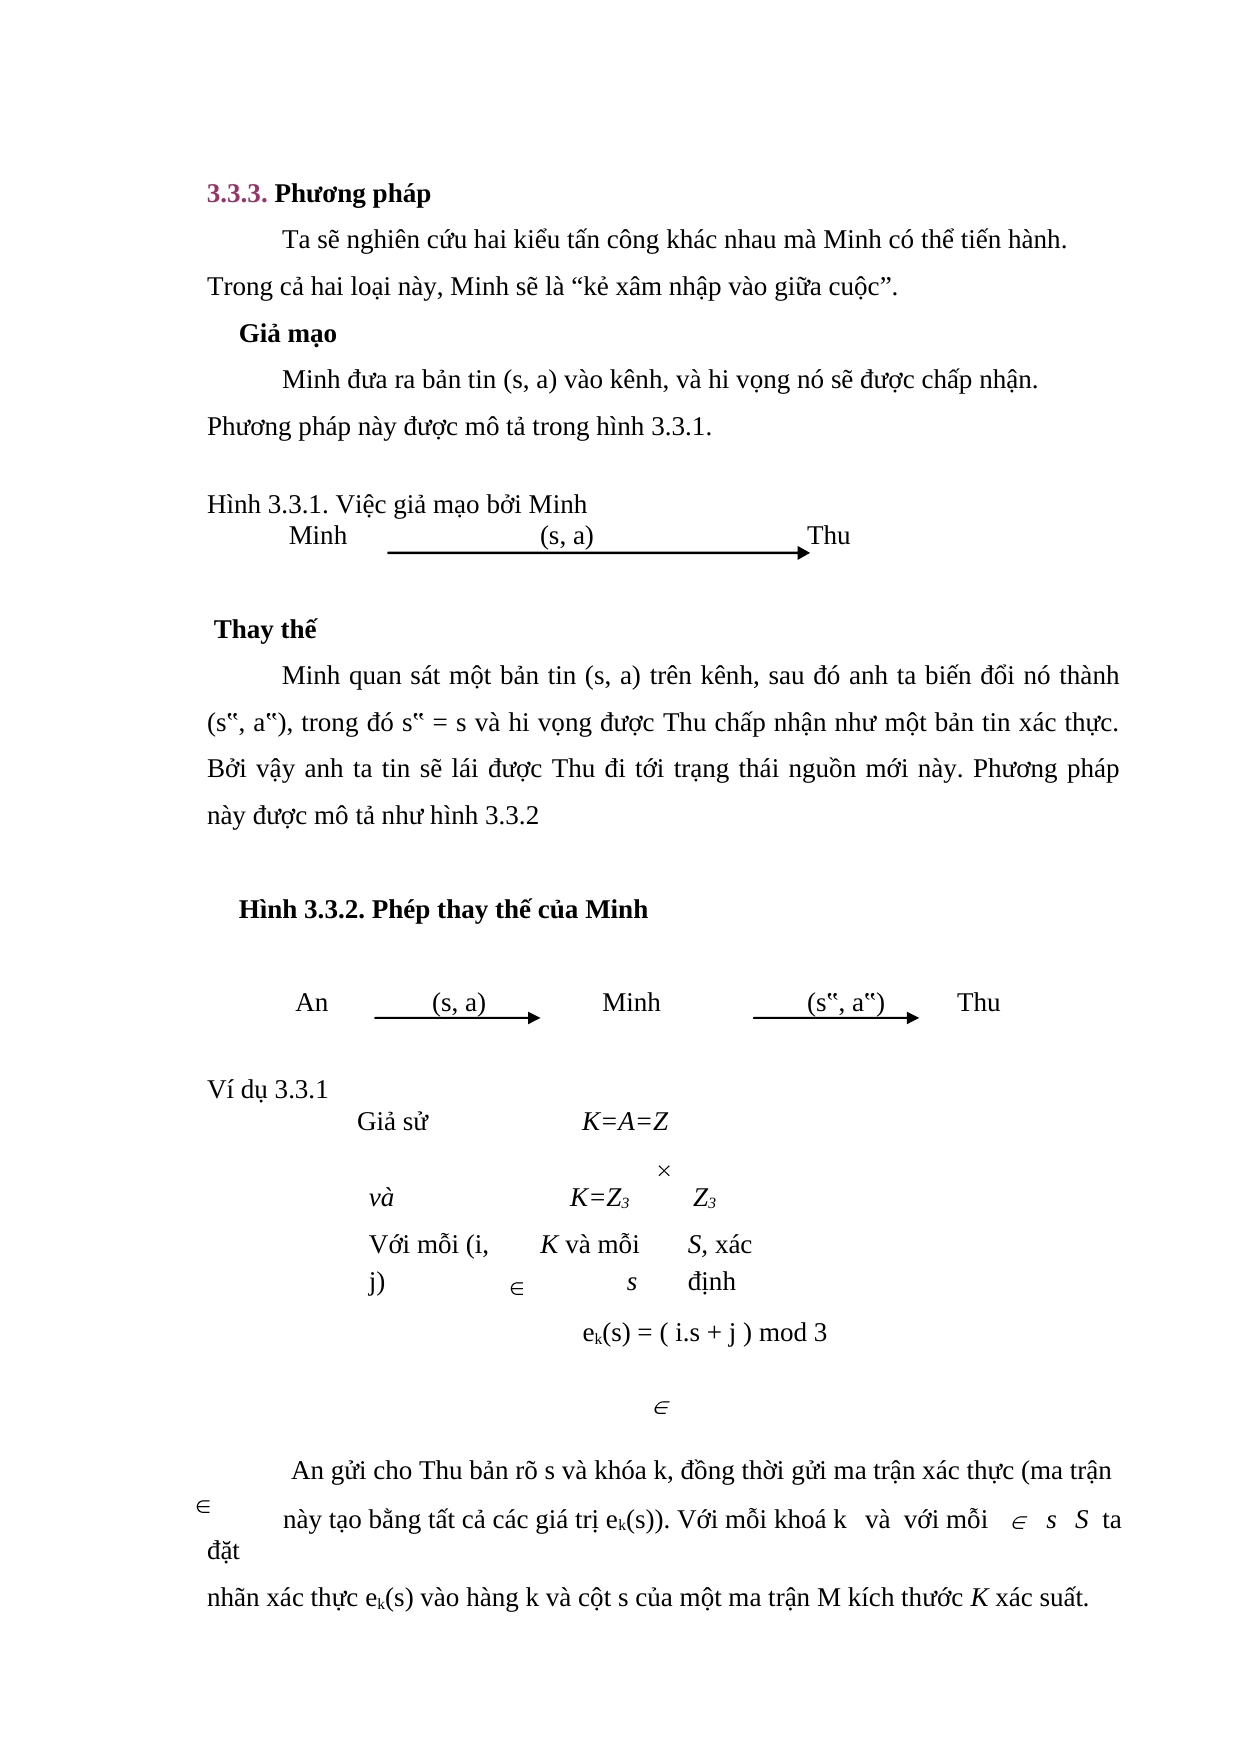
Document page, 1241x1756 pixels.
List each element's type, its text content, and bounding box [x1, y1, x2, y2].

text An (s, a) Minh (s‟, a‟) Thu [295, 986, 1146, 1017]
picture [1007, 1501, 1046, 1535]
text An gửi cho Thu bản rõ s và khóa k, đồng thời gửi ma trận xác thực (ma trận [257, 1454, 1146, 1485]
picture [193, 1485, 233, 1519]
text Minh đưa ra bản tin (s, a) vào kênh, và hi vọng nó sẽ được chấp nhận. [282, 363, 1146, 394]
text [207, 1581, 1146, 1613]
table_header Z3 [664, 1181, 801, 1221]
text Minh (s, a) Thu [288, 519, 1146, 550]
text ek(s) = ( i.s + j ) mod 3 [263, 1316, 1146, 1347]
picture [507, 1267, 546, 1301]
text Ta sẽ nghiên cứu hai kiểu tấn công khác nhau mà Minh có thể tiến hành. [282, 223, 1146, 254]
picture [657, 1160, 675, 1181]
text Phương pháp này được mô tả trong hình 3.3.1. [207, 410, 1146, 441]
table_header K=Z3 [518, 1181, 663, 1221]
table_cell S, xác định [664, 1221, 801, 1300]
subtitle Hình 3.3.2. Phép thay thế của Minh [207, 893, 1146, 924]
text này tạo bằng tất cả các giá trị ek(s)). Với mỗi khoá k và với mỗi s S ta đặt [207, 1503, 1146, 1565]
table_cell K và mỗi s [518, 1221, 663, 1300]
subtitle Phương pháp [207, 177, 1146, 208]
table_cell Với mỗi (i, j) [352, 1221, 517, 1300]
picture [650, 1386, 689, 1420]
table_header và [352, 1181, 517, 1221]
subtitle Giả mạo [207, 317, 1146, 348]
text Ví dụ 3.3.1 [207, 1073, 1146, 1104]
text Minh quan sát một bản tin (s, a) trên kênh, sau đó anh ta biến đổi nó thành (s‟, a‟), trong đó s‟ = s và hi vọng được Thu chấp nhận như một bản tin xác thực. Bởi vậy anh ta tin sẽ lái được Thu đi tới trạng thái nguồn mới này. Phương pháp này được mô tả như hình 3.3.2 [207, 659, 1122, 830]
text Giả sử K=A=Z [357, 1104, 1146, 1136]
subtitle Thay thế [213, 613, 1146, 644]
text Trong cả hai loại này, Minh sẽ là “kẻ xâm nhập vào giữa cuộc”. [207, 270, 1146, 301]
text Hình 3.3.1. Việc giả mạo bởi Minh [207, 488, 1146, 519]
